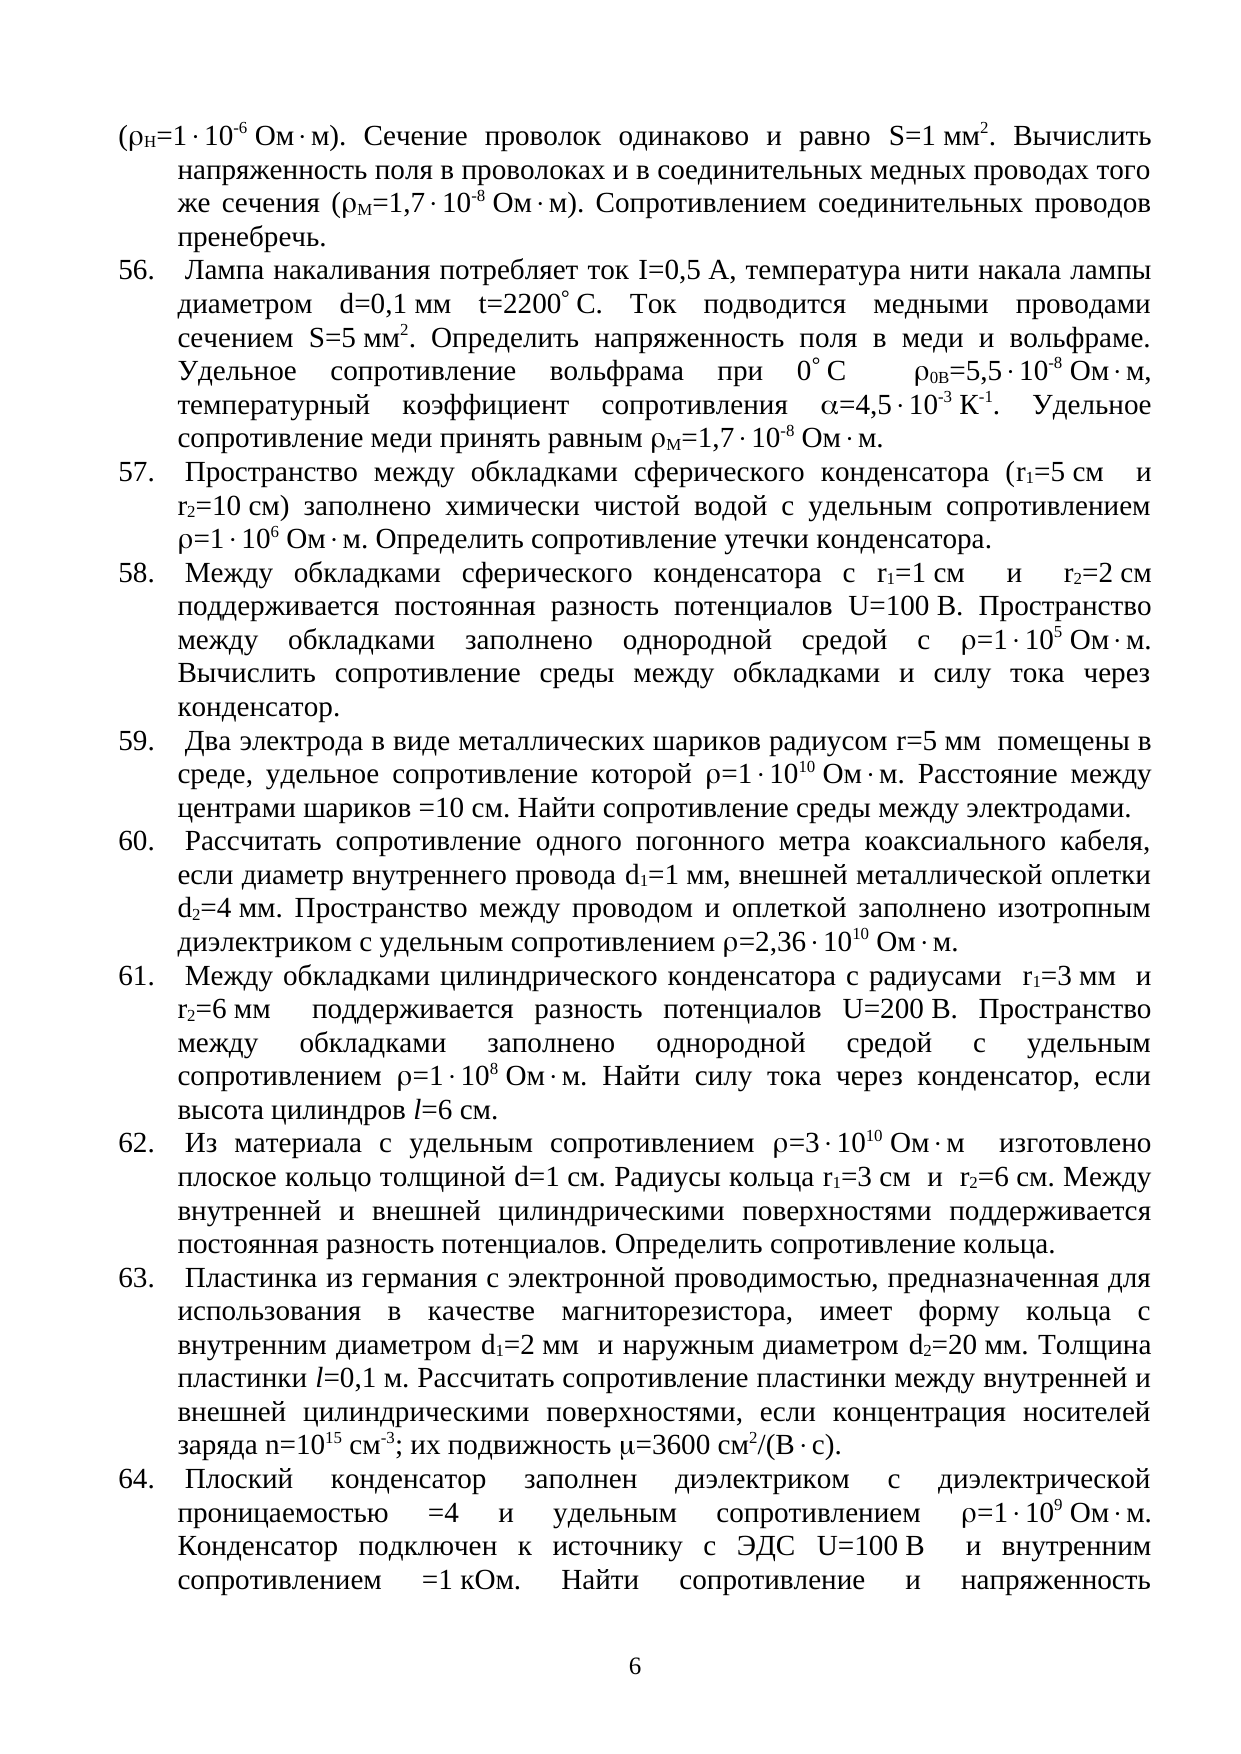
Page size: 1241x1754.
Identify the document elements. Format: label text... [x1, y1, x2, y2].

list Лампа накаливания потребляет ток I=0,5 А, температура нити накала лампы диаметром d=0,1 мм t=2200 С. Ток подводится медными проводами сечением S=5 мм2. Определить напряженность поля в меди и вольфраме. Удельное сопротивление вольфрама при 0 С 0В=5,510-8 Омм, температурный коэффициент сопротивления =4,510-3 К-1. Удельное сопротивление меди принять равным М=1,710-8 Омм. [118, 252, 1152, 454]
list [118, 1461, 1152, 1595]
list Пластинка из германия с электронной проводимостью, предназначенная для использования в качестве магниторезистора, имеет форму кольца с внутренним диаметром d1=2 мм и наружным диаметром d2=20 мм. Толщина пластинки l=0,1 м. Рассчитать сопротивление пластинки между внутренней и внешней цилиндрическими поверхностями, если концентрация носителей заряда n=1015 см-3; их подвижность =3600 см2/(Вс). [118, 1260, 1152, 1461]
list Рассчитать сопротивление одного погонного метра коаксиального кабеля, если диаметр внутреннего провода d1=1 мм, внешней металлической оплетки d2=4 мм. Пространство между проводом и оплеткой заполнено изотропным диэлектриком с удельным сопротивлением =2,361010 Омм. [118, 823, 1152, 958]
list Из материала с удельным сопротивлением =31010 Омм изготовлено плоское кольцо толщиной d=1 см. Радиусы кольца r1=3 см и r2=6 см. Между внутренней и внешней цилиндрическими поверхностями поддерживается постоянная разность потенциалов. Определить сопротивление кольца. [118, 1126, 1152, 1260]
text (Н=110-6 Омм). Сечение проволок одинаково и равно S=1 мм2. Вычислить напряженность поля в проволоках и в соединительных медных проводах того же сечения (М=1,710-8 Омм). Сопротивлением соединительных проводов пренебречь. [118, 118, 1152, 252]
list Два электрода в виде металлических шариков радиусом r=5 мм помещены в среде, удельное сопротивление которой =11010 Омм. Расстояние между центрами шариков =10 см. Найти сопротивление среды между электродами. [118, 723, 1152, 823]
list Между обкладками цилиндрического конденсатора с радиусами r1=3 мм и r2=6 мм поддерживается разность потенциалов U=200 В. Пространство между обкладками заполнено однородной средой с удельным сопротивлением =1108 Омм. Найти силу тока через конденсатор, если высота цилиндров l=6 см. [118, 958, 1152, 1126]
list Пространство между обкладками сферического конденсатора (r1=5 см и r2=10 см) заполнено химически чистой водой с удельным сопротивлением =1106 Омм. Определить сопротивление утечки конденсатора. [118, 454, 1152, 555]
list Между обкладками сферического конденсатора с r1=1 см и r2=2 см поддерживается постоянная разность потенциалов U=100 В. Пространство между обкладками заполнено однородной средой с =1105 Омм. Вычислить сопротивление среды между обкладками и силу тока через конденсатор. [118, 555, 1152, 723]
